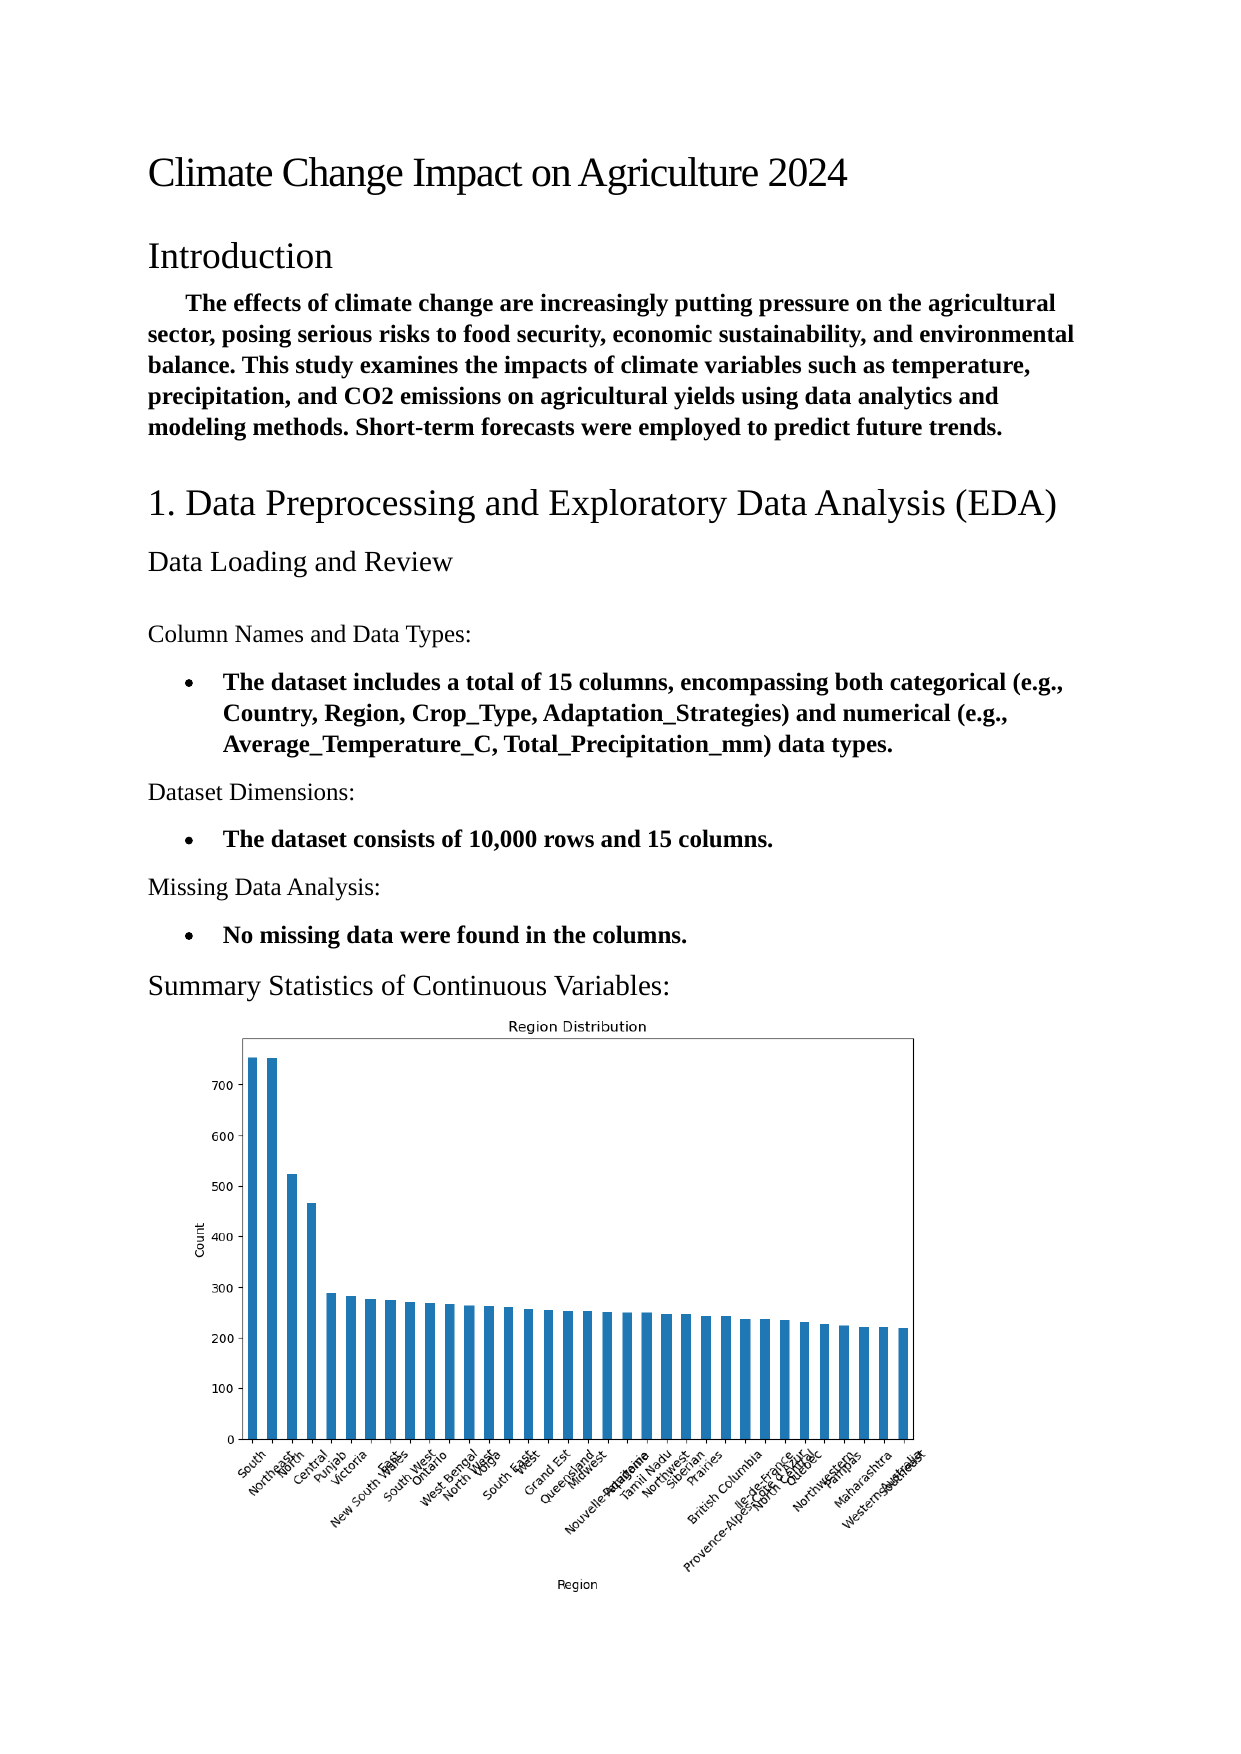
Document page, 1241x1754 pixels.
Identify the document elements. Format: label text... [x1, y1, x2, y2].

list The dataset consists of 10,000 rows and 15 columns. [185, 824, 1093, 853]
subtitle Data Loading and Review [148, 544, 1093, 577]
text Missing Data Analysis: [148, 872, 1093, 901]
text Dataset Dimensions: [148, 777, 1093, 806]
subtitle 1. Data Preprocessing and Exploratory Data Analysis (EDA) [148, 481, 1093, 524]
text The effects of climate change are increasingly putting pressure on the agricultural sector, posing serious risks to food security, economic sustainability, and environmental balance. This study examines the impacts of climate variables such as temperature, precipitation, and CO2 emissions on agricultural yields using data analytics and modeling methods. Short-term forecasts were employed to predict future trends. [148, 288, 1093, 441]
list No missing data were found in the columns. [185, 920, 1093, 949]
subtitle Introduction [148, 233, 1093, 276]
picture [185, 1012, 937, 1599]
text Column Names and Data Types: [148, 588, 1093, 648]
list The dataset includes a total of 15 columns, encompassing both categorical (e.g., Country, Region, Crop_Type, Adaptation_Strategies) and numerical (e.g., Average_Temperature_C, Total_Precipitation_mm) data types. [185, 667, 1093, 758]
subtitle Summary Statistics of Continuous Variables: [148, 968, 1093, 1001]
title Climate Change Impact on Agriculture 2024 [148, 148, 1093, 196]
